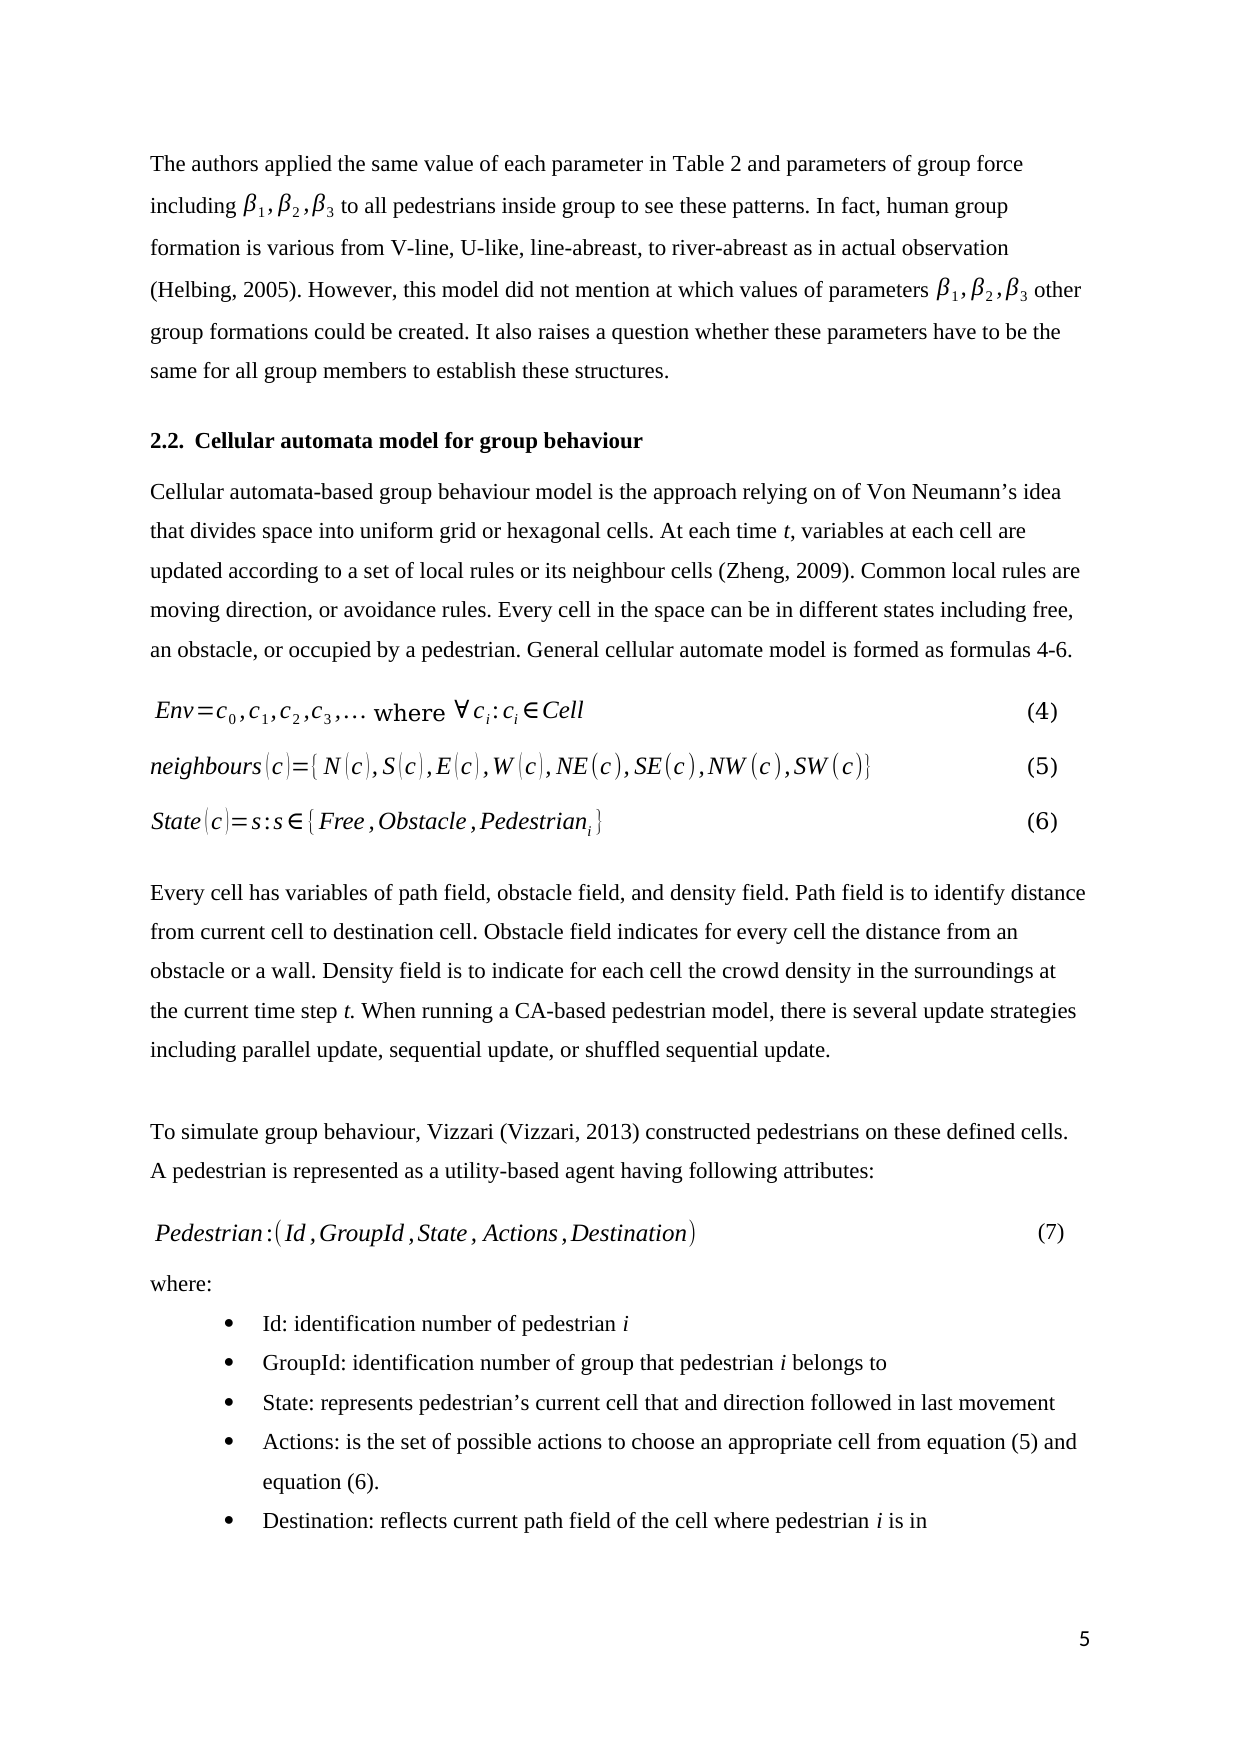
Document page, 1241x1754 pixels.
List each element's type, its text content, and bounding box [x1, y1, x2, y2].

table_header (4) [989, 696, 1071, 751]
table_header where [139, 696, 989, 751]
list Cellular automata model for group behaviour [150, 427, 1090, 453]
list Every cell has variables of path field, obstacle field, and density field. Path field is to identify distance from current cell to destination cell. Obstacle field indicates for every cell the distance from an obstacle or a wall. Density field is to indicate for each cell the crowd density in the surroundings at the current time step t. When running a CA-based pedestrian model, there is several update strategies including parallel update, sequential update, or shuffled sequential update. [150, 879, 1090, 1063]
list where: [150, 1271, 1090, 1297]
list Destination: reflects current path field of the cell where pedestrian i is in [225, 1507, 1090, 1534]
table_cell [139, 751, 989, 806]
list GroupId: identification number of group that pedestrian i belongs to [225, 1349, 1090, 1376]
table_cell (6) [989, 806, 1071, 839]
list Id: identification number of pedestrian i [225, 1310, 1090, 1336]
table_cell (5) [989, 751, 1071, 806]
list Actions: is the set of possible actions to choose an appropriate cell from equation (5) and equation (6). [225, 1428, 1090, 1494]
table_header [139, 1218, 993, 1271]
list The authors applied the same value of each parameter in Table 2 and parameters of group force including to all pedestrians inside group to see these patterns. In fact, human group formation is various from V-line, U-like, line-abreast, to river-abreast as in actual observation (Helbing, 2005). However, this model did not mention at which values of parameters other group formations could be created. It also raises a question whether these parameters have to be the same for all group members to establish these structures. [150, 150, 1090, 384]
list To simulate group behaviour, Vizzari (Vizzari, 2013) constructed pedestrians on these defined cells. A pedestrian is represented as a utility-based agent having following attributes: [150, 1118, 1090, 1184]
table_header (7) [994, 1218, 1076, 1271]
list Cellular automata-based group behaviour model is the approach relying on of Von Neumann’s idea that divides space into uniform grid or hexagonal cells. At each time t, variables at each cell are updated according to a set of local rules or its neighbour cells (Zheng, 2009). Common local rules are moving direction, or avoidance rules. Every cell in the space can be in different states including free, an obstacle, or occupied by a pedestrian. General cellular automate model is formed as formulas 4-6. [150, 478, 1090, 662]
list State: represents pedestrian’s current cell that and direction followed in last movement [225, 1389, 1090, 1415]
table_cell [139, 806, 989, 839]
